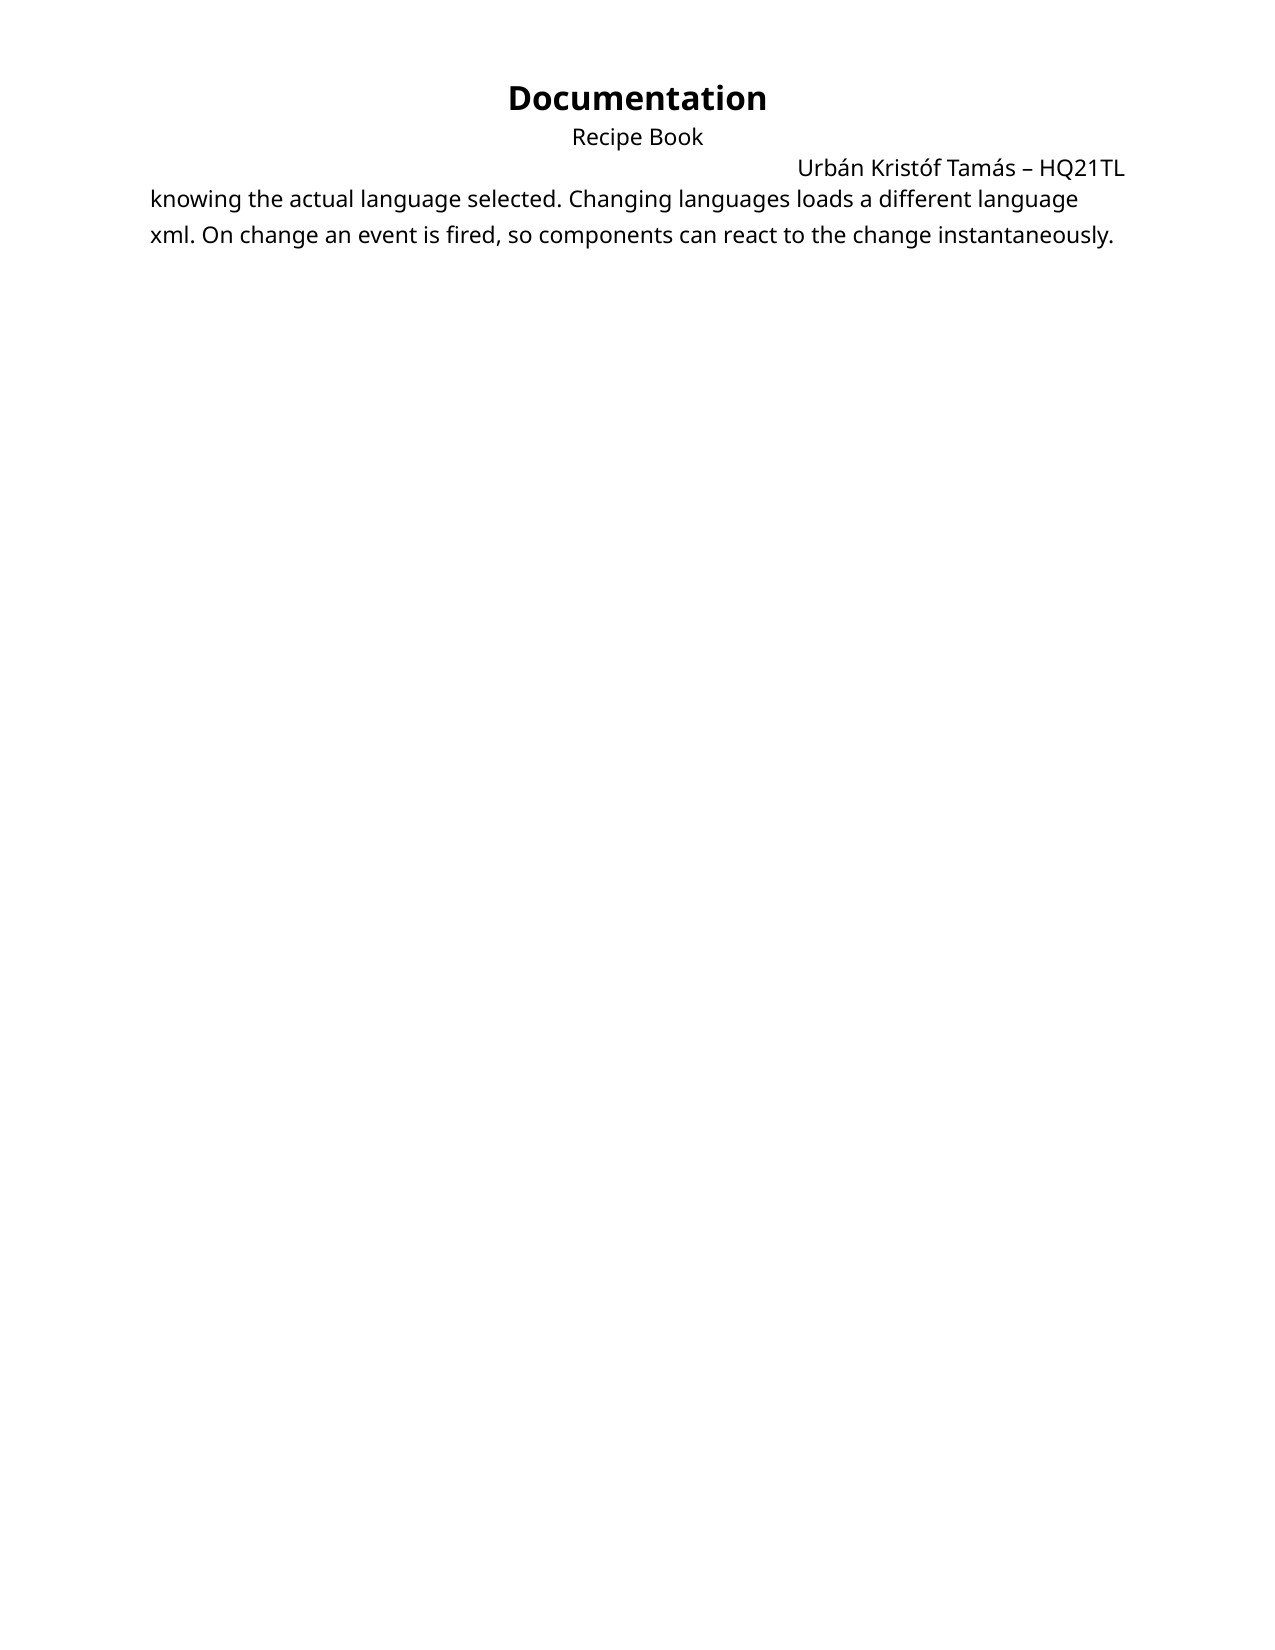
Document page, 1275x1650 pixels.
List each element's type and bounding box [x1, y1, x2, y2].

text [150, 183, 1125, 250]
